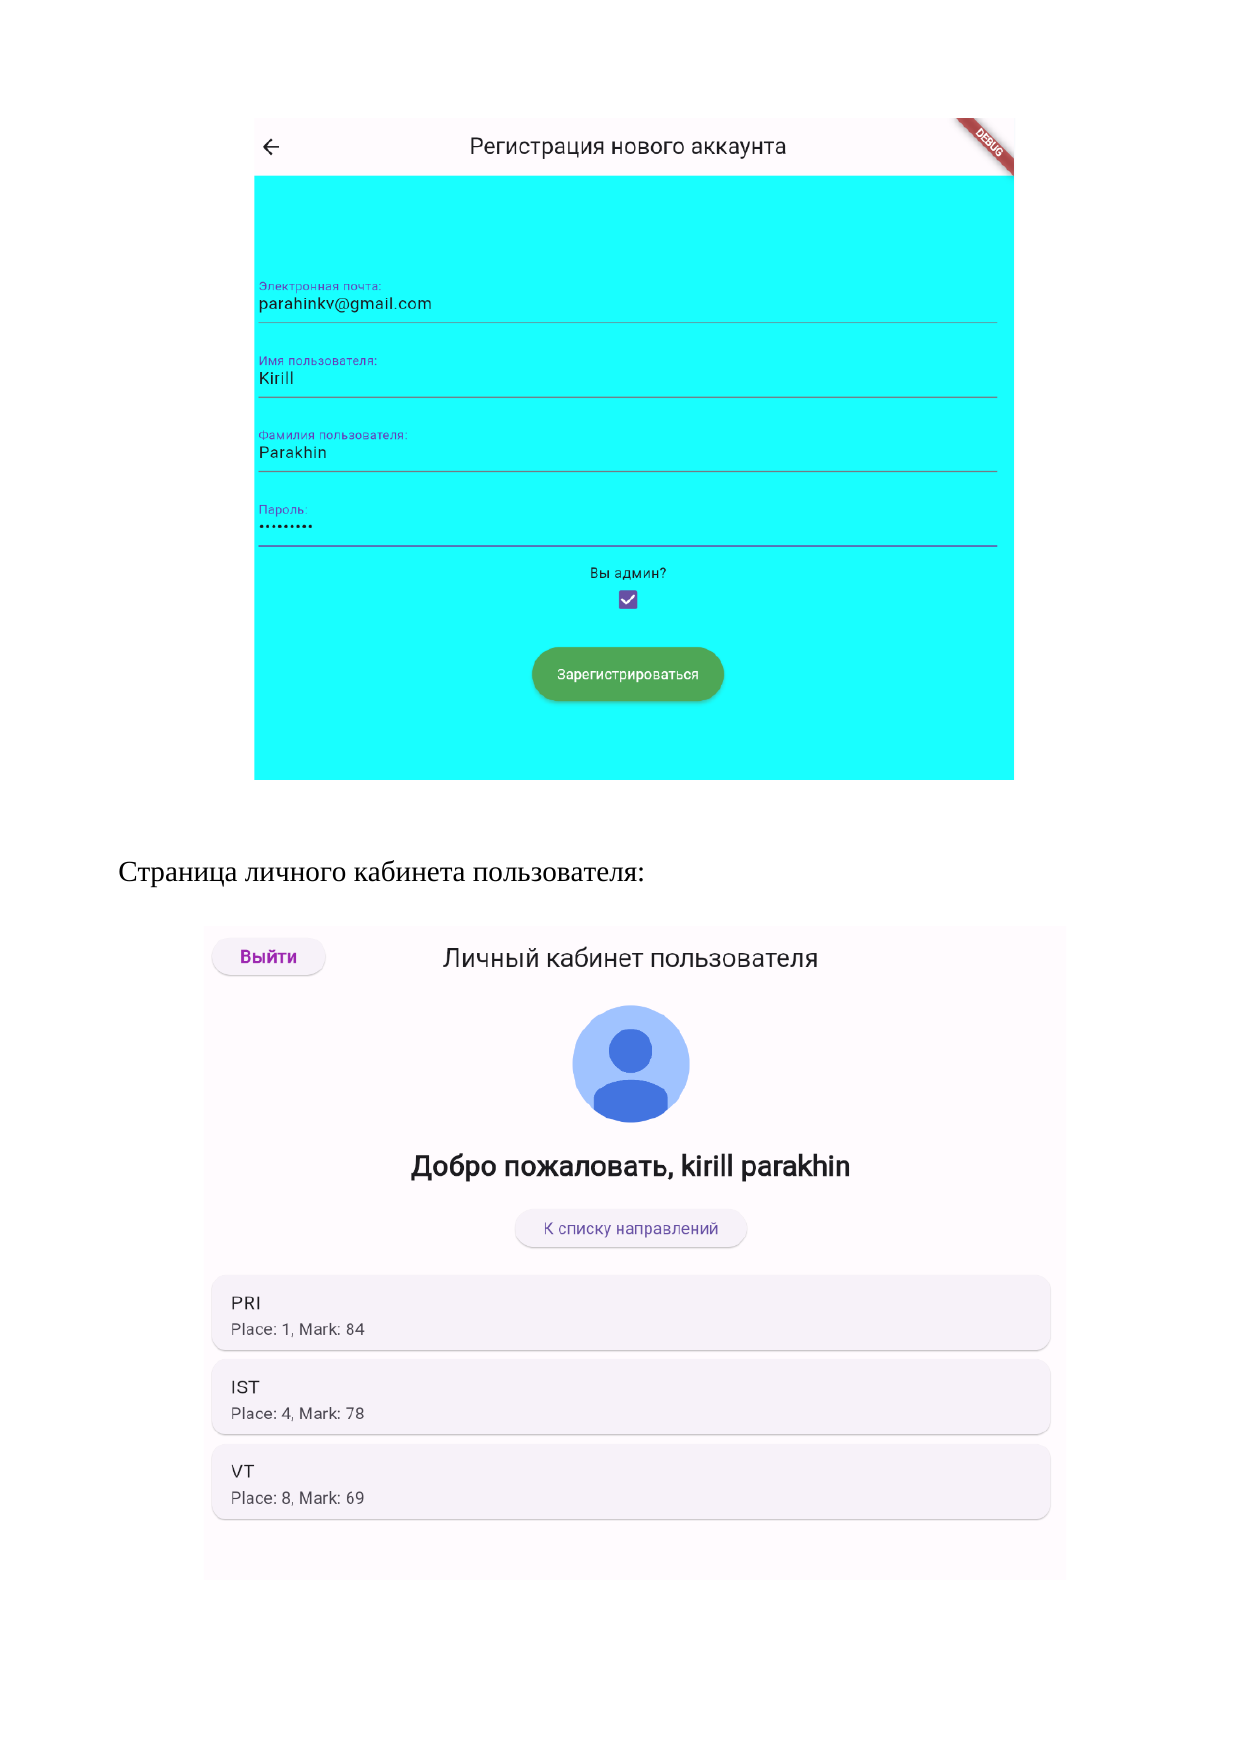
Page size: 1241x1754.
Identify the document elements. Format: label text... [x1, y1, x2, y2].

text Страница личного кабинета пользователя: [118, 854, 1152, 887]
picture [203, 926, 1067, 1580]
picture [254, 118, 1016, 780]
